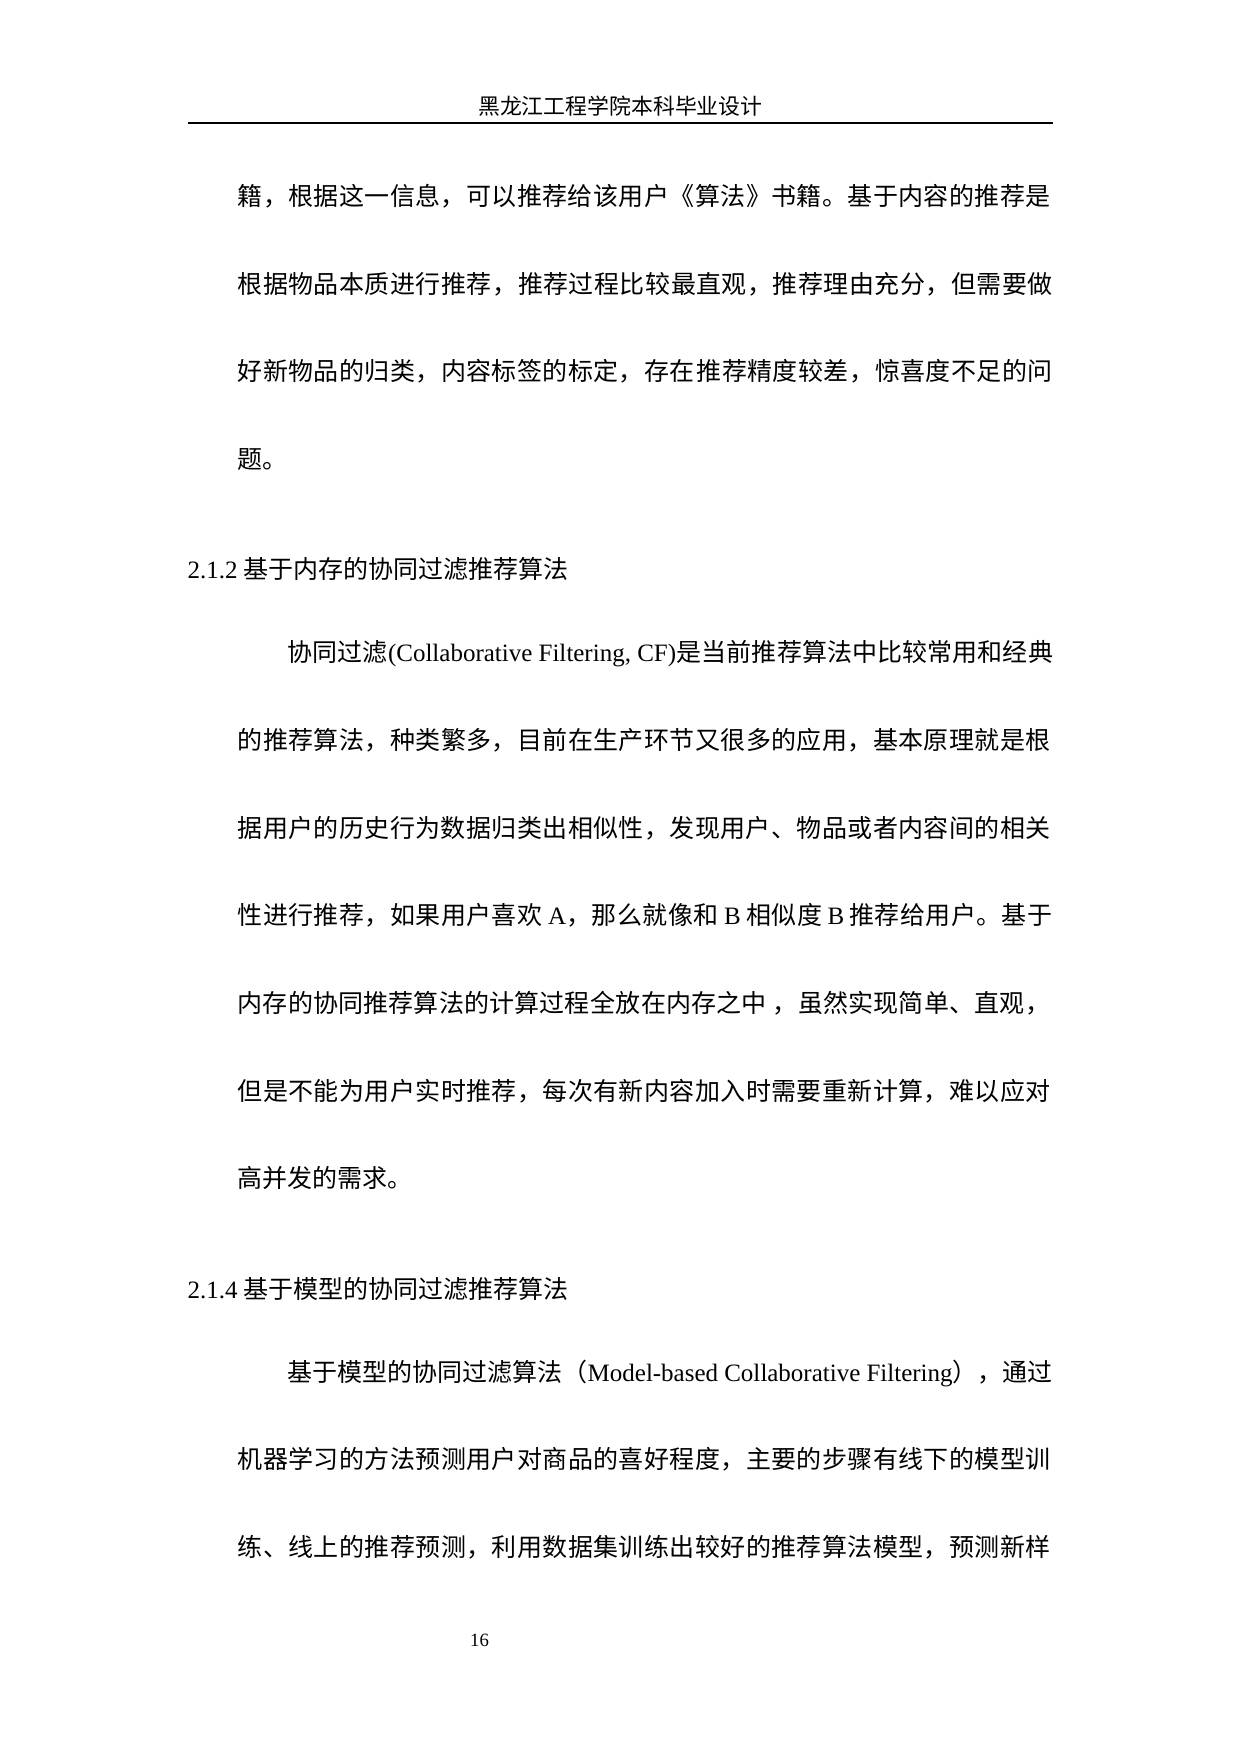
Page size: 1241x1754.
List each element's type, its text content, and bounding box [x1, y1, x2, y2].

subtitle 2.1.2 基于内存的协同过滤推荐算法 [187, 535, 1053, 600]
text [237, 162, 1053, 490]
subtitle 2.1.4 基于模型的协同过滤推荐算法 [187, 1255, 1053, 1320]
text 协同过滤(Collaborative Filtering, CF)是当前推荐算法中比较常用和经典的推荐算法，种类繁多，目前在生产环节又很多的应用，基本原理就是根据用户的历史行为数据归类出相似性，发现用户、物品或者内容间的相关性进行推荐，如果用户喜欢A，那么就像和B相似度B推荐给用户。基于内存的协同推荐算法的计算过程全放在内存之中 ，虽然实现简单、直观，但是不能为用户实时推荐，每次有新内容加入时需要重新计算，难以应对高并发的需求。 [237, 618, 1053, 1209]
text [237, 1338, 1053, 1578]
